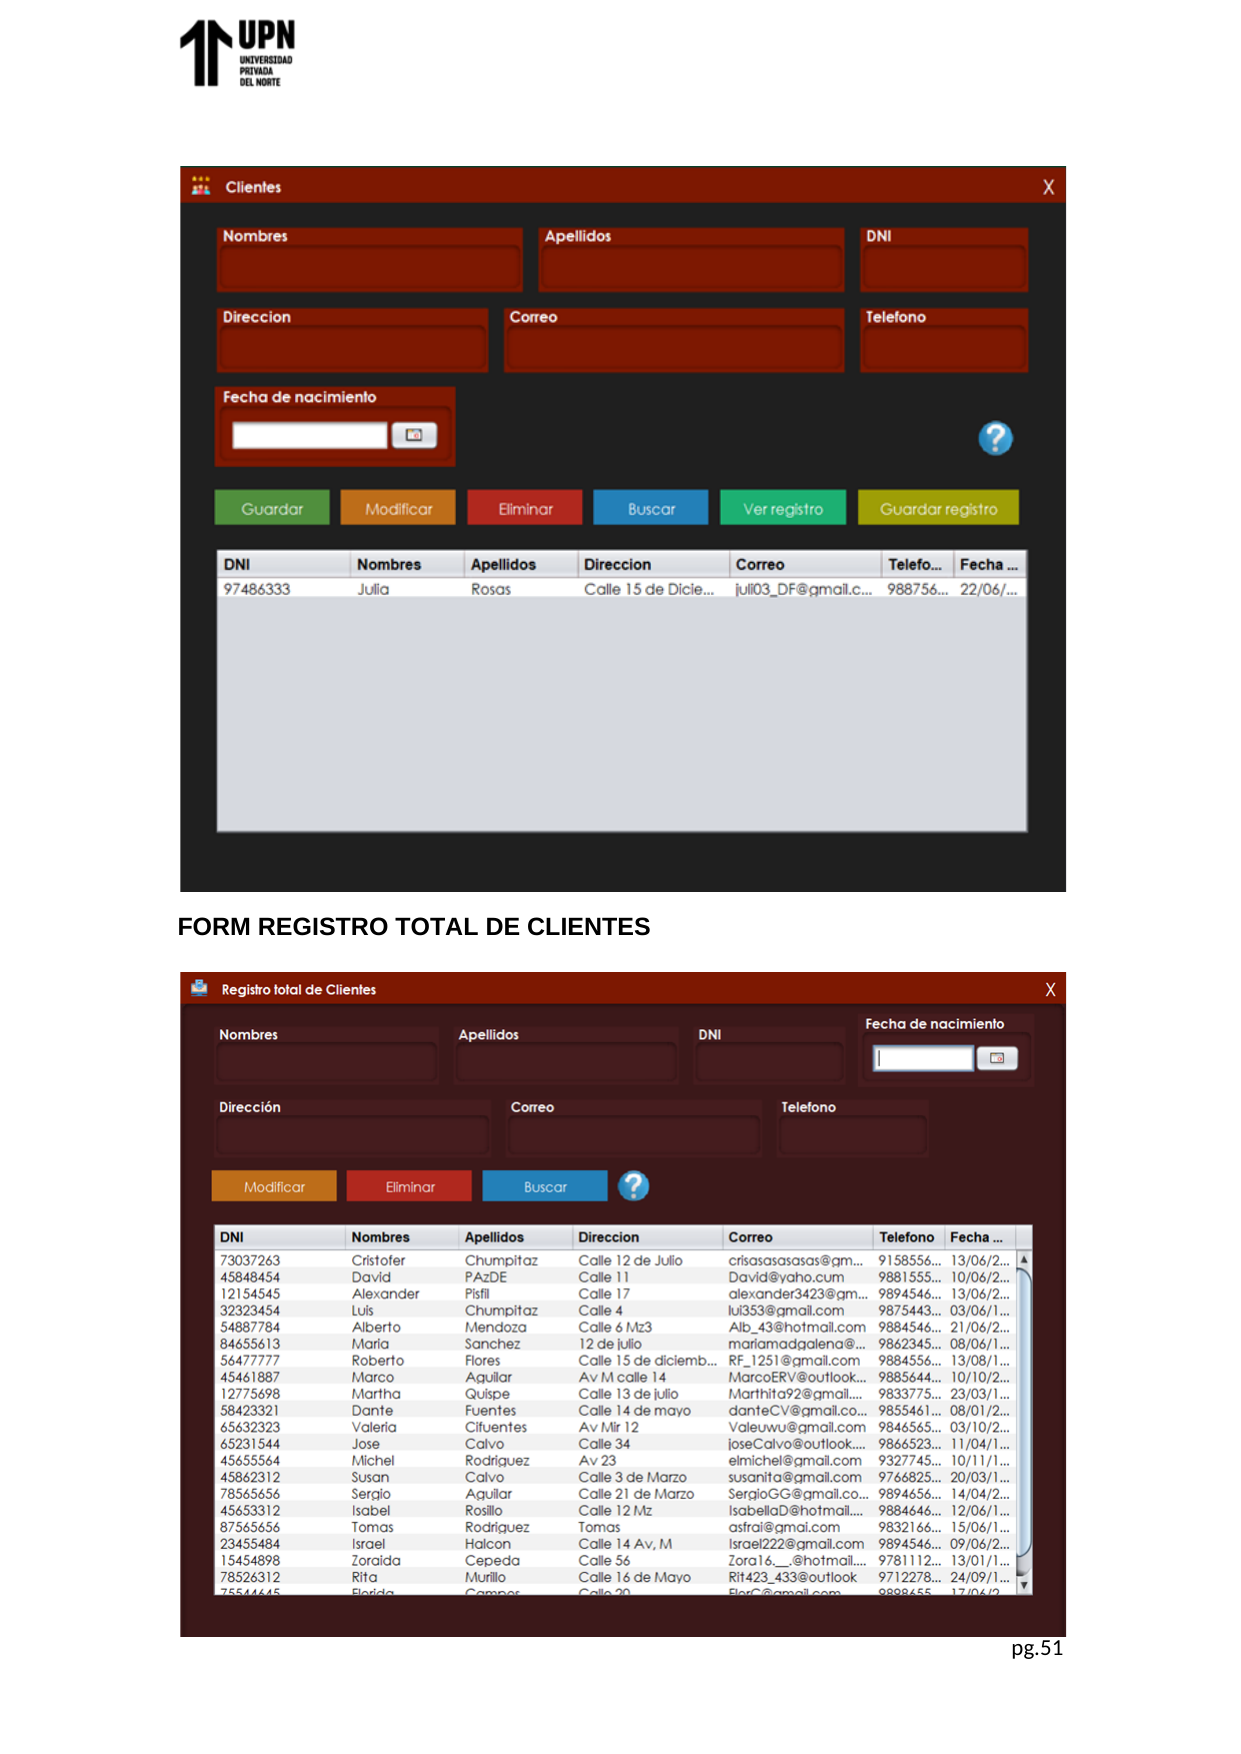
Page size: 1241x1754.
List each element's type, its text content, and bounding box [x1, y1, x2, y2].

picture [177, 17, 298, 92]
picture [180, 166, 1067, 892]
picture [180, 972, 1067, 1637]
